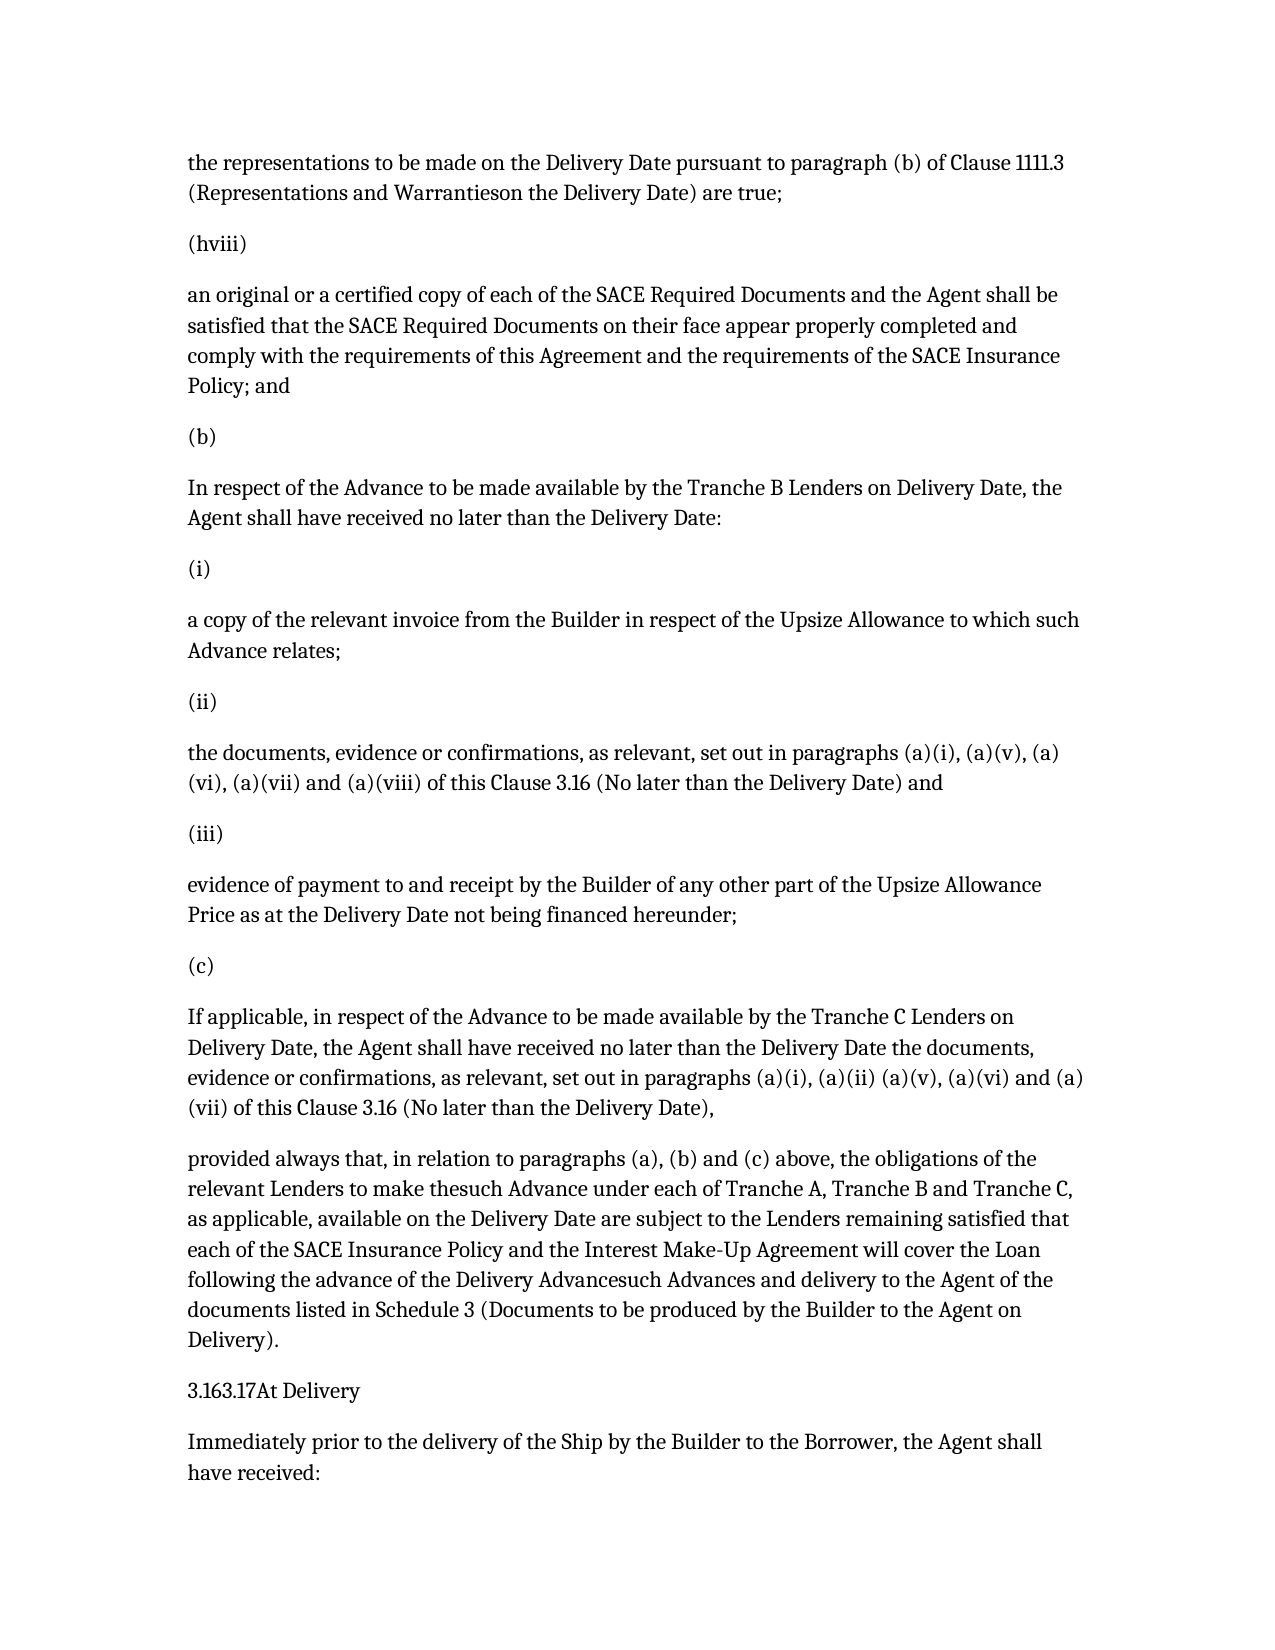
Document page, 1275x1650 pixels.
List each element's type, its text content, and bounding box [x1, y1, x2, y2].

text 3.163.17At Delivery [187, 1378, 1087, 1404]
text a copy of the relevant invoice from the Builder in respect of the Upsize Allowance to which such Advance relates; [187, 607, 1087, 664]
text the representations to be made on the Delivery Date pursuant to paragraph (b) of Clause 1111.3 (Representations and Warrantieson the Delivery Date) are true; [187, 150, 1087, 207]
text (c) [187, 953, 1087, 979]
text (b) [187, 424, 1087, 450]
text provided always that, in relation to paragraphs (a), (b) and (c) above, the obligations of the relevant Lenders to make thesuch Advance under each of Tranche A, Tranche B and Tranche C, as applicable, available on the Delivery Date are subject to the Lenders remaining satisfied that each of the SACE Insurance Policy and the Interest Make-Up Agreement will cover the Loan following the advance of the Delivery Advancesuch Advances and delivery to the Agent of the documents listed in Schedule 3 (Documents to be produced by the Builder to the Agent on Delivery). [187, 1146, 1087, 1353]
text (ii) [187, 688, 1087, 715]
text evidence of payment to and receipt by the Builder of any other part of the Upsize Allowance Price as at the Delivery Date not being financed hereunder; [187, 872, 1087, 928]
text In respect of the Advance to be made available by the Tranche B Lenders on Delivery Date, the Agent shall have received no later than the Delivery Date: [187, 475, 1087, 532]
text (i) [187, 556, 1087, 583]
text If applicable, in respect of the Advance to be made available by the Tranche C Lenders on Delivery Date, the Agent shall have received no later than the Delivery Date the documents, evidence or confirmations, as relevant, set out in paragraphs (a)(i), (a)(ii) (a)(v), (a)(vi) and (a)(vii) of this Clause 3.16 (No later than the Delivery Date), [187, 1004, 1087, 1121]
text Immediately prior to the delivery of the Ship by the Builder to the Borrower, the Agent shall have received: [187, 1429, 1087, 1486]
text the documents, evidence or confirmations, as relevant, set out in paragraphs (a)(i), (a)(v), (a)(vi), (a)(vii) and (a)(viii) of this Clause 3.16 (No later than the Delivery Date) and [187, 739, 1087, 796]
text an original or a certified copy of each of the SACE Required Documents and the Agent shall be satisfied that the SACE Required Documents on their face appear properly completed and comply with the requirements of this Agreement and the requirements of the SACE Insurance Policy; and [187, 282, 1087, 399]
text (hviii) [187, 231, 1087, 258]
text (iii) [187, 821, 1087, 847]
